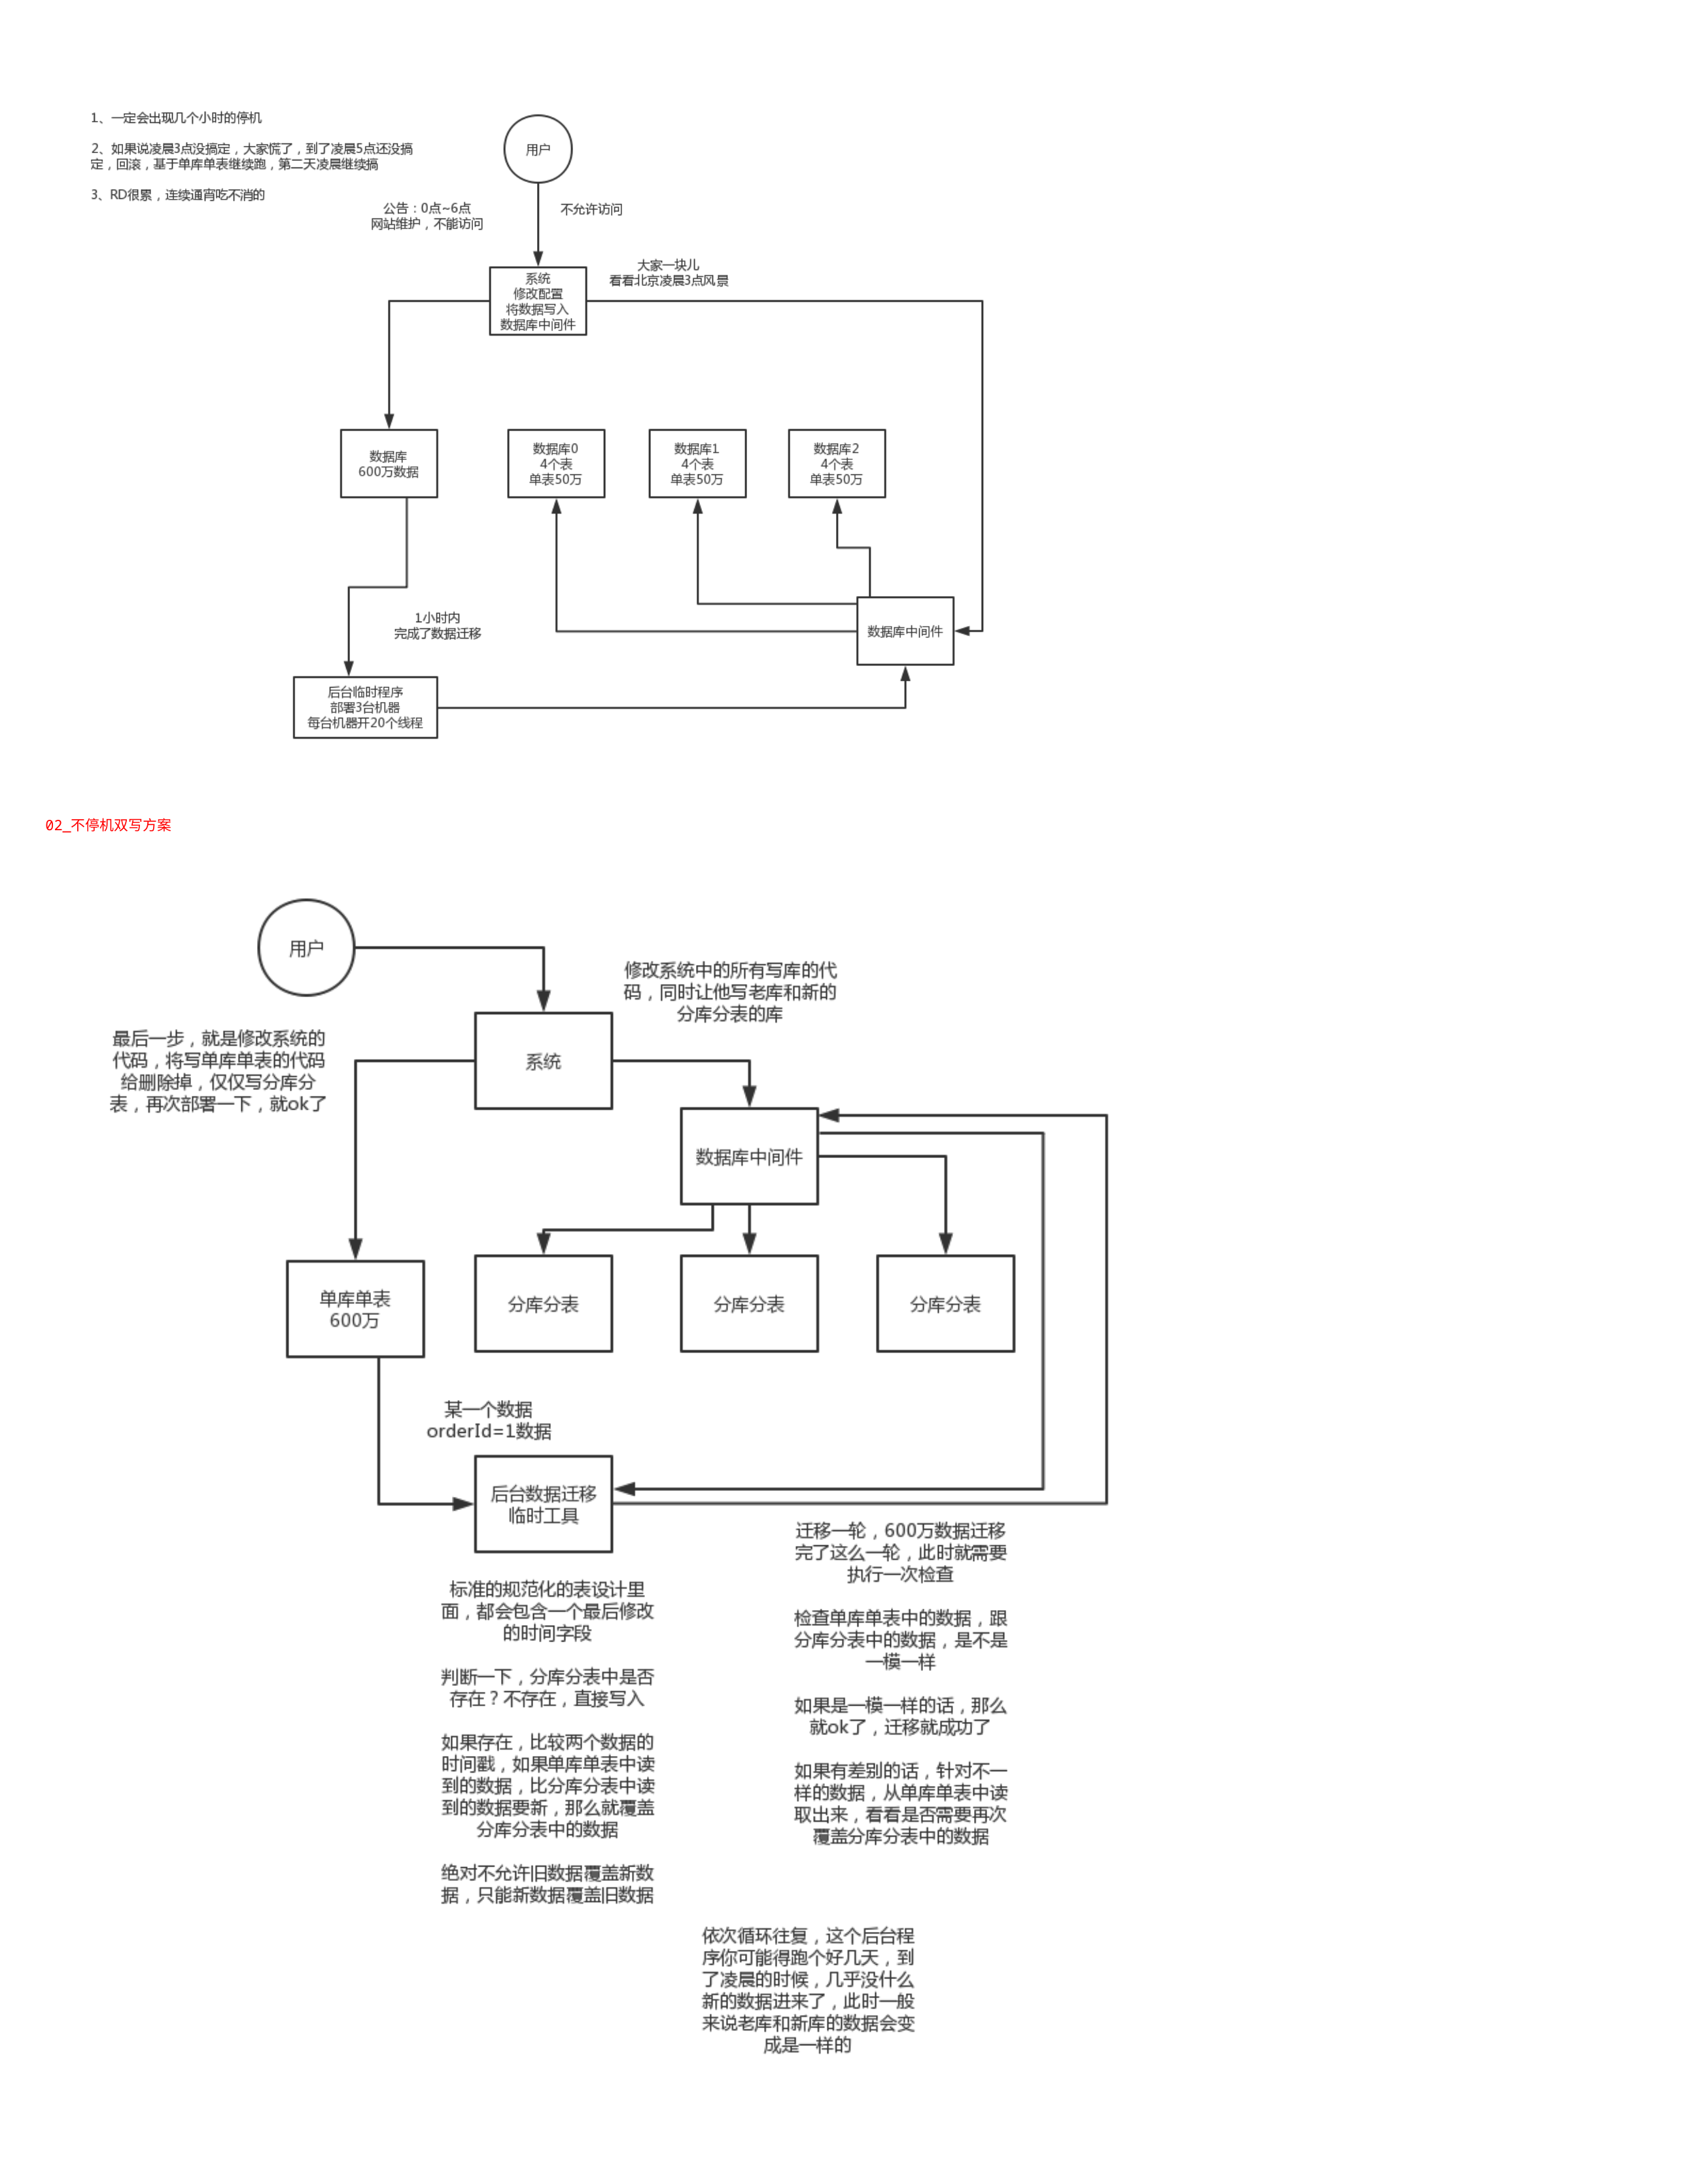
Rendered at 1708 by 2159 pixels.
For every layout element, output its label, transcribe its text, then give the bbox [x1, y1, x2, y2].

picture [45, 69, 1013, 769]
picture [45, 835, 1151, 2061]
text 02_不停机双写方案 [45, 814, 1662, 835]
